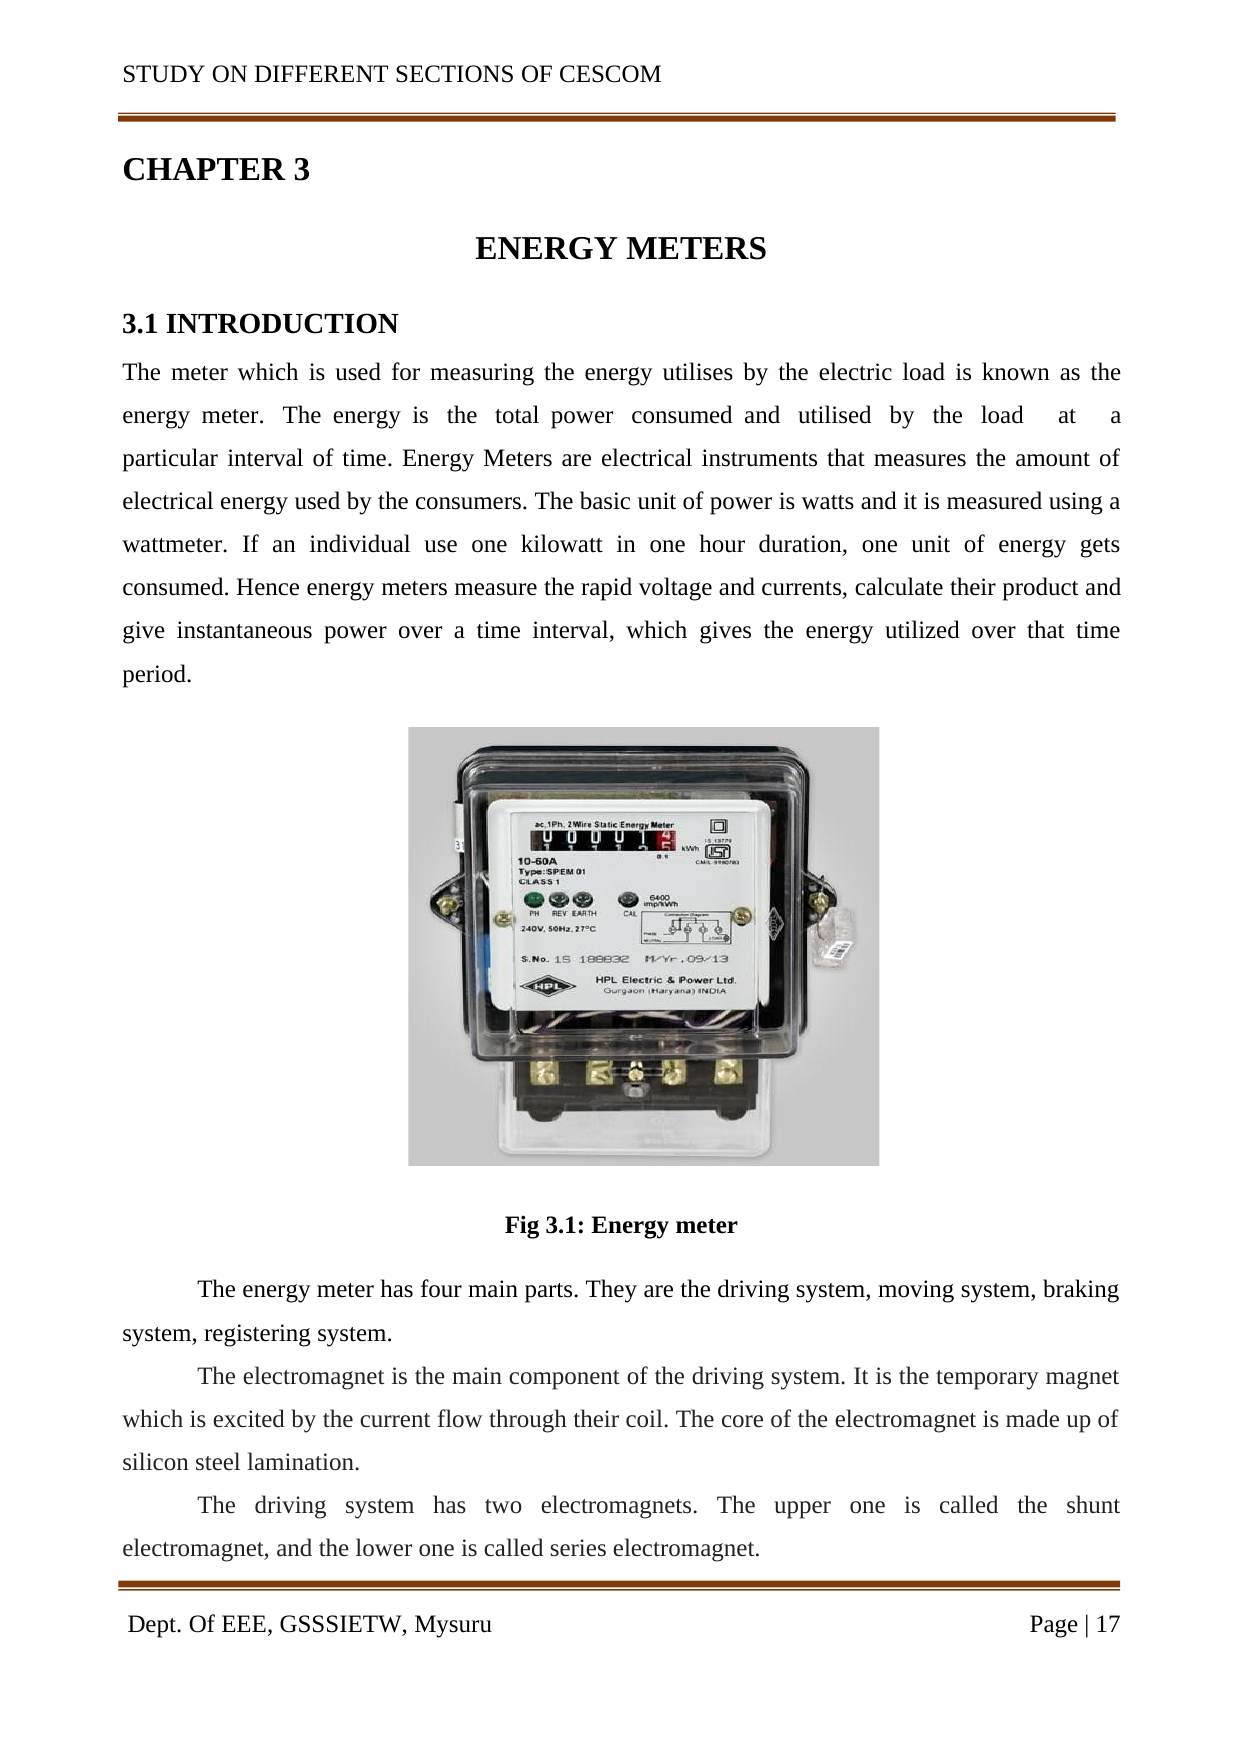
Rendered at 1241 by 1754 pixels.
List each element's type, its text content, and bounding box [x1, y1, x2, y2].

subtitle Fig 3.1: Energy meter [124, 1211, 1118, 1239]
text The driving system has two electromagnets. The upper one is called the shunt electromagnet, and the lower one is called series electromagnet. [122, 1490, 1121, 1562]
text The energy meter has four main parts. They are the driving system, moving system, braking system, registering system. [122, 1274, 1121, 1346]
text The electromagnet is the main component of the driving system. It is the temporary magnet which is excited by the current flow through their coil. The core of the electromagnet is made up of silicon steel lamination. [122, 1361, 1120, 1476]
text ENERGY METERS [124, 228, 1118, 266]
subtitle INTRODUCTION [122, 307, 1140, 340]
text The meter which is used for measuring the energy utilises by the electric load is known as the energy meter. The energy is the total power consumed and utilised by the load at a particular interval of time. Energy Meters are electrical instruments that measures the amount of electrical energy used by the consumers. The basic unit of power is watts and it is measured using a wattmeter. If an individual use one kilowatt in one hour duration, one unit of energy gets consumed. Hence energy meters measure the rapid voltage and currents, calculate their product and give instantaneous power over a time interval, which gives the energy utilized over that time period. [122, 357, 1121, 687]
text CHAPTER 3 [122, 150, 1140, 188]
picture [408, 727, 880, 1166]
